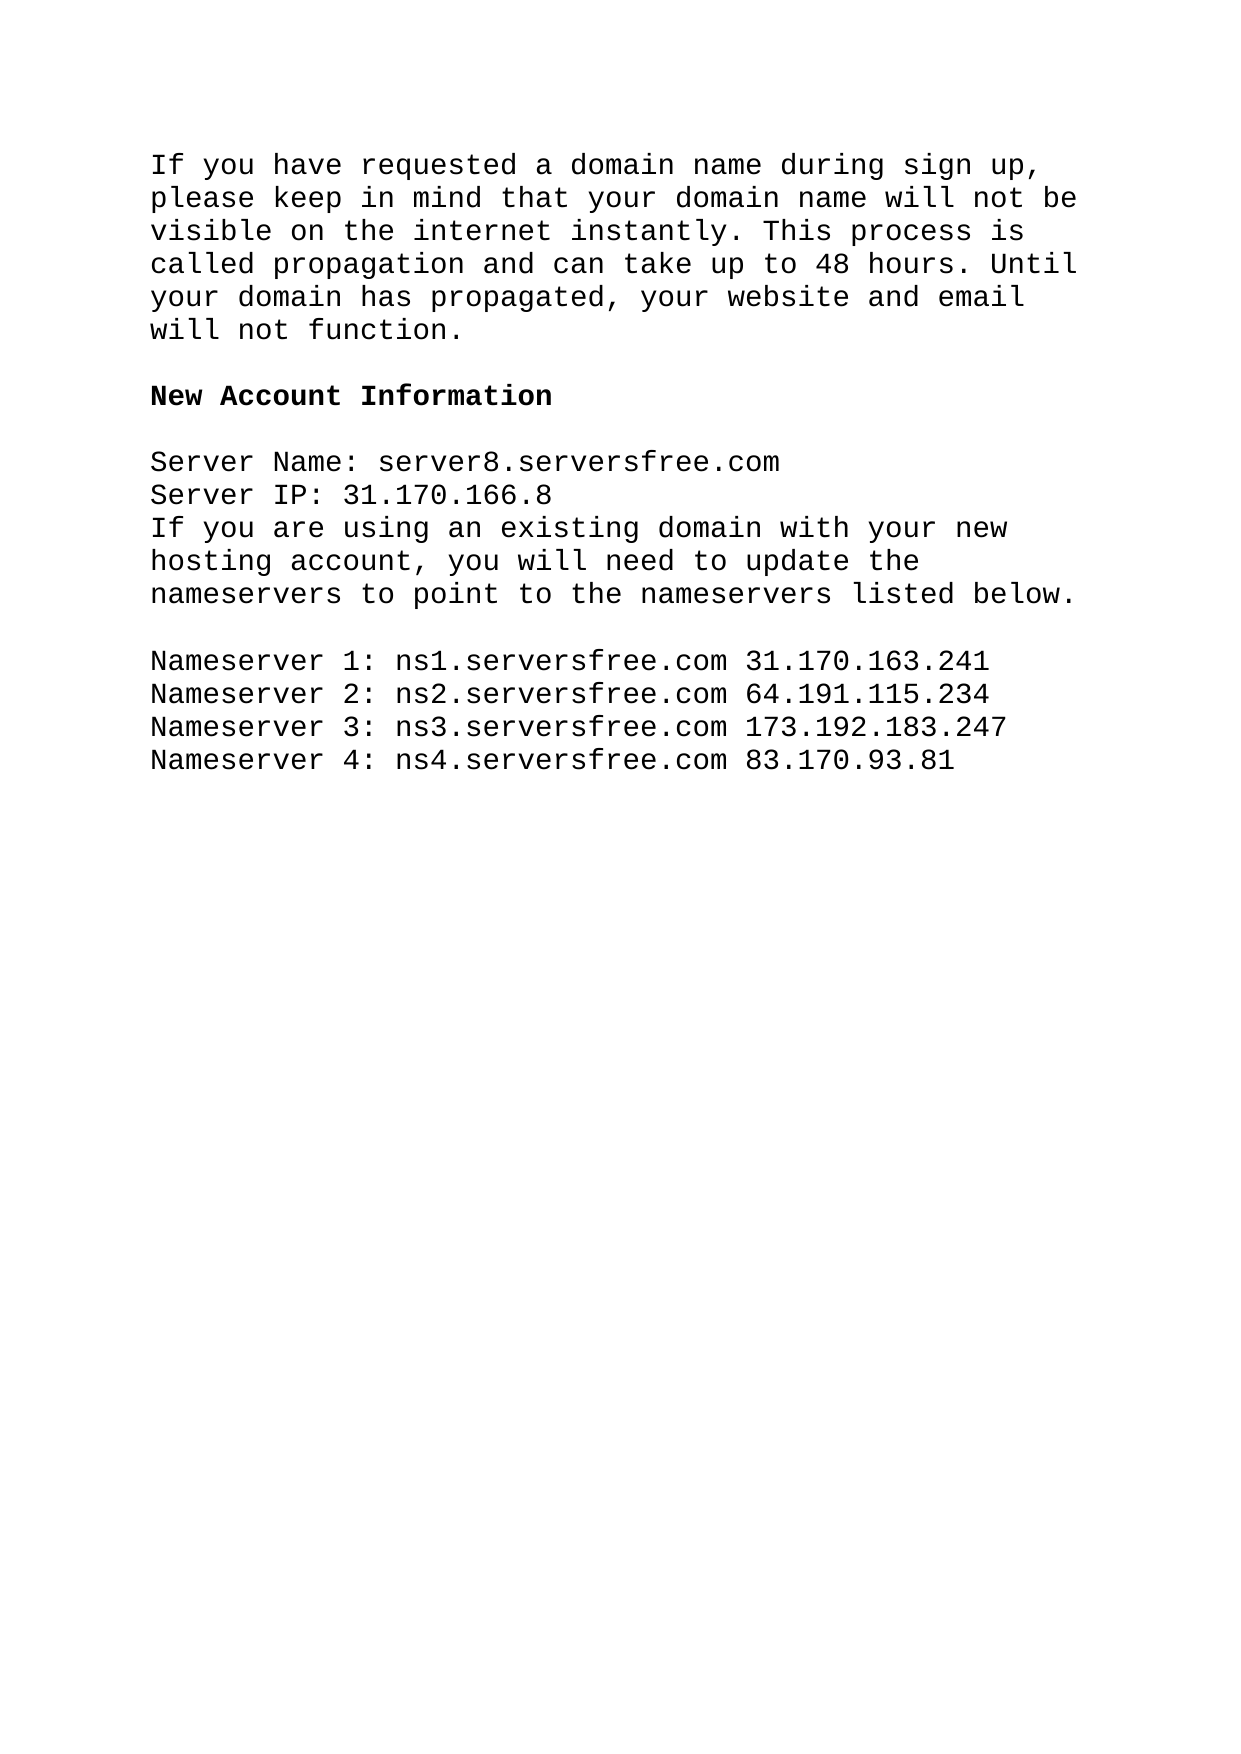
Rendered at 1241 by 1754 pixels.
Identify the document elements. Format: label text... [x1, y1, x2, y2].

text Server Name: server8.serversfree.com Server IP: 31.170.166.8 [150, 447, 1090, 513]
text If you are using an existing domain with your new hosting account, you will need to update the nameservers to point to the nameservers listed below. [150, 513, 1090, 612]
text Nameserver 1: ns1.serversfree.com 31.170.163.241 Nameserver 2: ns2.serversfree.com 64.191.115.234 Nameserver 3: ns3.serversfree.com 173.192.183.247 Nameserver 4: ns4.serversfree.com 83.170.93.81 [150, 646, 1090, 778]
text New Account Information [150, 381, 1090, 414]
text If you have requested a domain name during sign up, please keep in mind that your domain name will not be visible on the internet instantly. This process is called propagation and can take up to 48 hours. Until your domain has propagated, your website and email will not function. [150, 150, 1090, 348]
